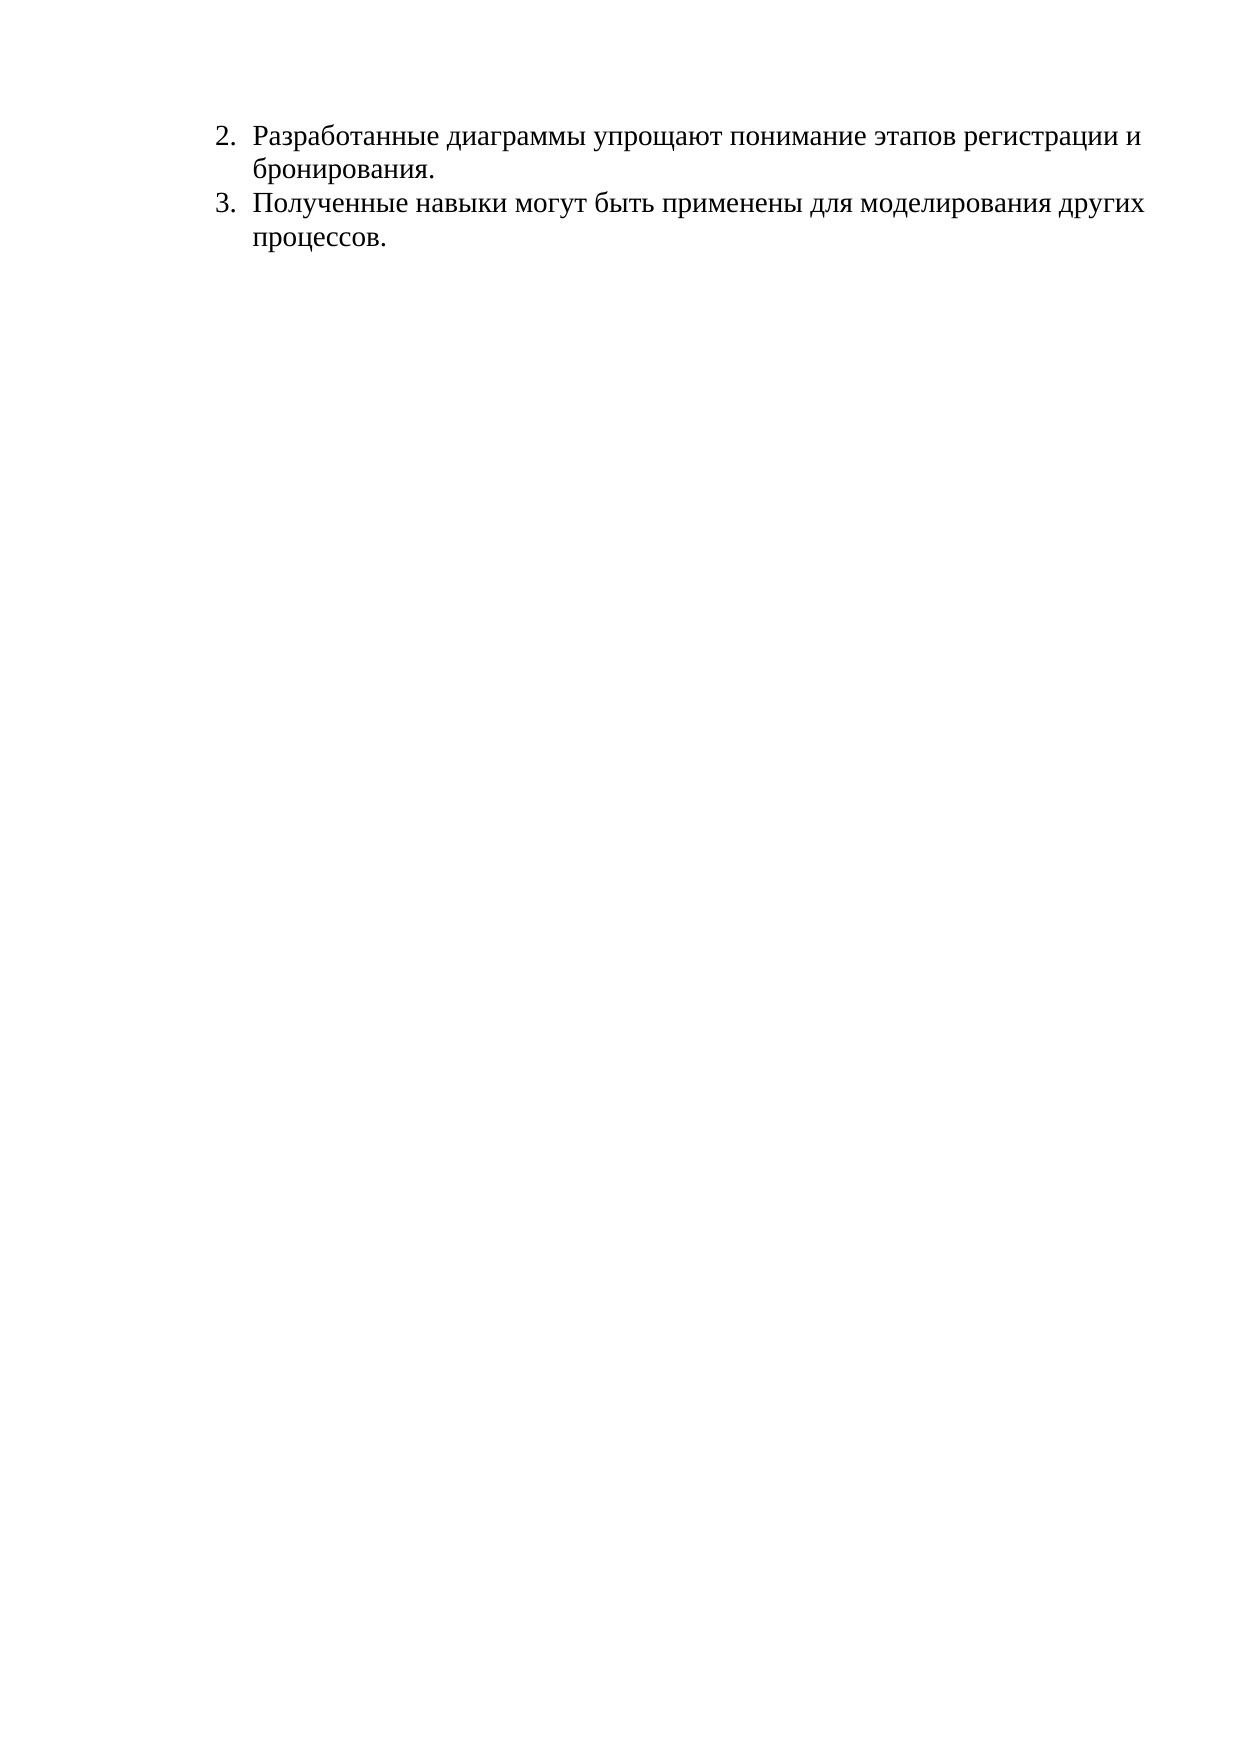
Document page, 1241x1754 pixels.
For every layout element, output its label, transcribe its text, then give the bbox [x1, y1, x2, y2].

list Полученные навыки могут быть применены для моделирования других процессов. [215, 185, 1152, 252]
list Разработанные диаграммы упрощают понимание этапов регистрации и бронирования. [215, 118, 1152, 185]
